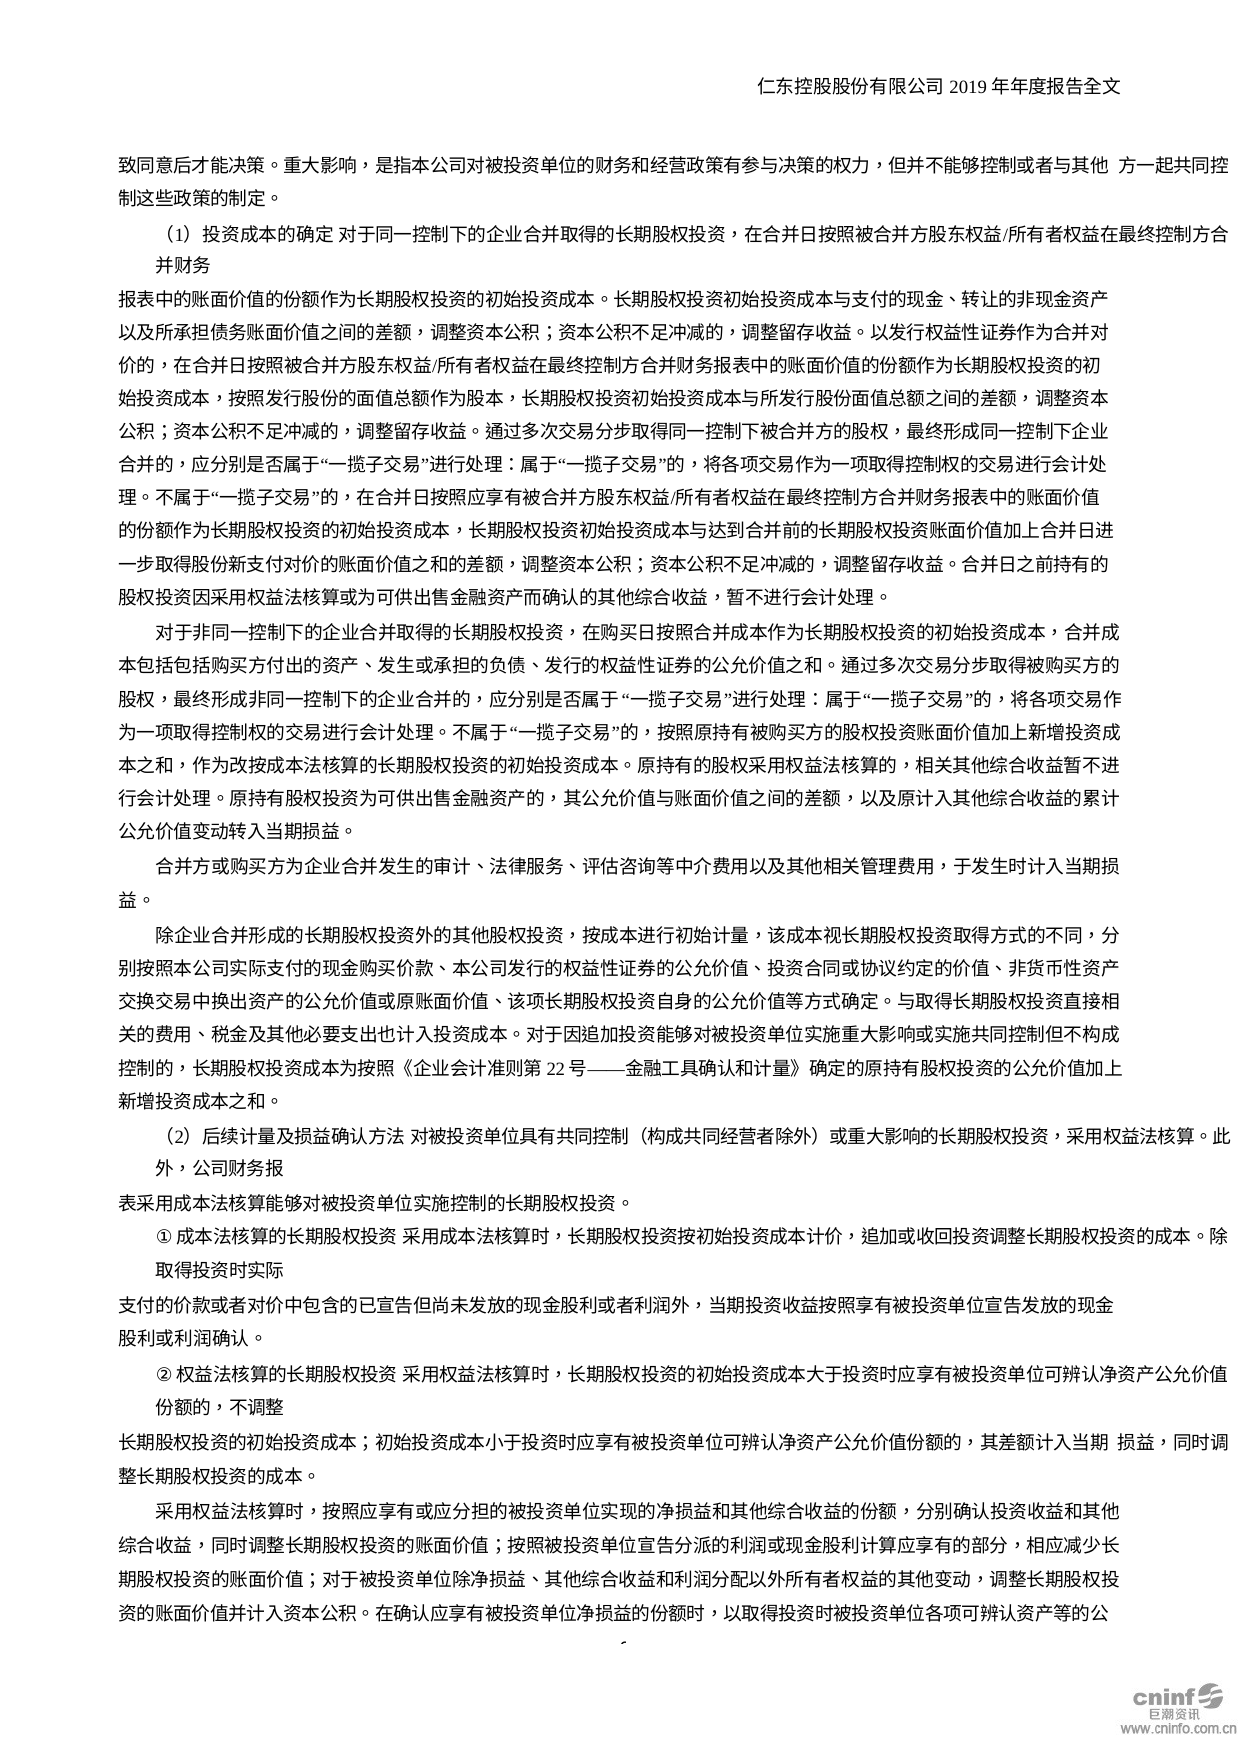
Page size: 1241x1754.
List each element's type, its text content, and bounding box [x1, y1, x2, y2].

text ①成本法核算的长期股权投资 采用成本法核算时，长期股权投资按初始投资成本计价，追加或收回投资调整长期股权投资的成本。除取得投资时实际 [156, 1224, 1240, 1282]
text 除企业合并形成的长期股权投资外的其他股权投资，按成本进行初始计量，该成本视长期股权投资取得方式的不同，分 别按照本公司实际支付的现金购买价款、本公司发行的权益性证券的公允价值、投资合同或协议约定的价值、非货币性资产 交换交易中换出资产的公允价值或原账面价值、该项长期股权投资自身的公允价值等方式确定。与取得长期股权投资直接相 关的费用、税金及其他必要支出也计入投资成本。对于因追加投资能够对被投资单位实施重大影响或实施共同控制但不构成 控制的，长期股权投资成本为按照《企业会计准则第22号——金融工具确认和计量》确定的原持有股权投资的公允价值加上 新增投资成本之和。 [118, 922, 1123, 1113]
text （2）后续计量及损益确认方法 对被投资单位具有共同控制（构成共同经营者除外）或重大影响的长期股权投资，采用权益法核算。此外，公司财务报 [156, 1123, 1240, 1181]
text 报表中的账面价值的份额作为长期股权投资的初始投资成本。长期股权投资初始投资成本与支付的现金、转让的非现金资产 以及所承担债务账面价值之间的差额，调整资本公积；资本公积不足冲减的，调整留存收益。以发行权益性证券作为合并对 价的，在合并日按照被合并方股东权益/所有者权益在最终控制方合并财务报表中的账面价值的份额作为长期股权投资的初 始投资成本，按照发行股份的面值总额作为股本，长期股权投资初始投资成本与所发行股份面值总额之间的差额，调整资本 公积；资本公积不足冲减的，调整留存收益。通过多次交易分步取得同一控制下被合并方的股权，最终形成同一控制下企业 合并的，应分别是否属于“一揽子交易”进行处理：属于“一揽子交易”的，将各项交易作为一项取得控制权的交易进行会计处 理。不属于“一揽子交易”的，在合并日按照应享有被合并方股东权益/所有者权益在最终控制方合并财务报表中的账面价值 的份额作为长期股权投资的初始投资成本，长期股权投资初始投资成本与达到合并前的长期股权投资账面价值加上合并日进 一步取得股份新支付对价的账面价值之和的差额，调整资本公积；资本公积不足冲减的，调整留存收益。合并日之前持有的 股权投资因采用权益法核算或为可供出售金融资产而确认的其他综合收益，暂不进行会计处理。 [118, 286, 1124, 609]
text 表采用成本法核算能够对被投资单位实施控制的长期股权投资。 [118, 1190, 1240, 1216]
picture [1115, 1680, 1240, 1737]
text 合并方或购买方为企业合并发生的审计、法律服务、评估咨询等中介费用以及其他相关管理费用，于发生时计入当期损 益。 [118, 854, 1123, 913]
text ②权益法核算的长期股权投资 采用权益法核算时，长期股权投资的初始投资成本大于投资时应享有被投资单位可辨认净资产公允价值份额的，不调整 [156, 1361, 1240, 1420]
text 对于非同一控制下的企业合并取得的长期股权投资，在购买日按照合并成本作为长期股权投资的初始投资成本，合并成 本包括包括购买方付出的资产、发生或承担的负债、发行的权益性证券的公允价值之和。通过多次交易分步取得被购买方的 股权，最终形成非同一控制下的企业合并的，应分别是否属于“一揽子交易”进行处理：属于“一揽子交易”的，将各项交易作 为一项取得控制权的交易进行会计处理。不属于“一揽子交易”的，按照原持有被购买方的股权投资账面价值加上新增投资成 本之和，作为改按成本法核算的长期股权投资的初始投资成本。原持有的股权采用权益法核算的，相关其他综合收益暂不进 行会计处理。原持有股权投资为可供出售金融资产的，其公允价值与账面价值之间的差额，以及原计入其他综合收益的累计 公允价值变动转入当期损益。 [118, 619, 1123, 844]
text 支付的价款或者对价中包含的已宣告但尚未发放的现金股利或者利润外，当期投资收益按照享有被投资单位宣告发放的现金 股利或利润确认。 [118, 1292, 1124, 1351]
text （1）投资成本的确定 对于同一控制下的企业合并取得的长期股权投资，在合并日按照被合并方股东权益/所有者权益在最终控制方合并财务 [156, 221, 1240, 278]
text 采用权益法核算时，按照应享有或应分担的被投资单位实现的净损益和其他综合收益的份额，分别确认投资收益和其他 综合收益，同时调整长期股权投资的账面价值；按照被投资单位宣告分派的利润或现金股利计算应享有的部分，相应减少长 期股权投资的账面价值；对于被投资单位除净损益、其他综合收益和利润分配以外所有者权益的其他变动，调整长期股权投 资的账面价值并计入资本公积。在确认应享有被投资单位净损益的份额时，以取得投资时被投资单位各项可辨认资产等的公 [118, 1498, 1123, 1625]
text 长期股权投资的初始投资成本；初始投资成本小于投资时应享有被投资单位可辨认净资产公允价值份额的，其差额计入当期 损益，同时调整长期股权投资的成本。 [118, 1429, 1240, 1488]
text 致同意后才能决策。重大影响，是指本公司对被投资单位的财务和经营政策有参与决策的权力，但并不能够控制或者与其他 方一起共同控制这些政策的制定。 [118, 152, 1240, 211]
